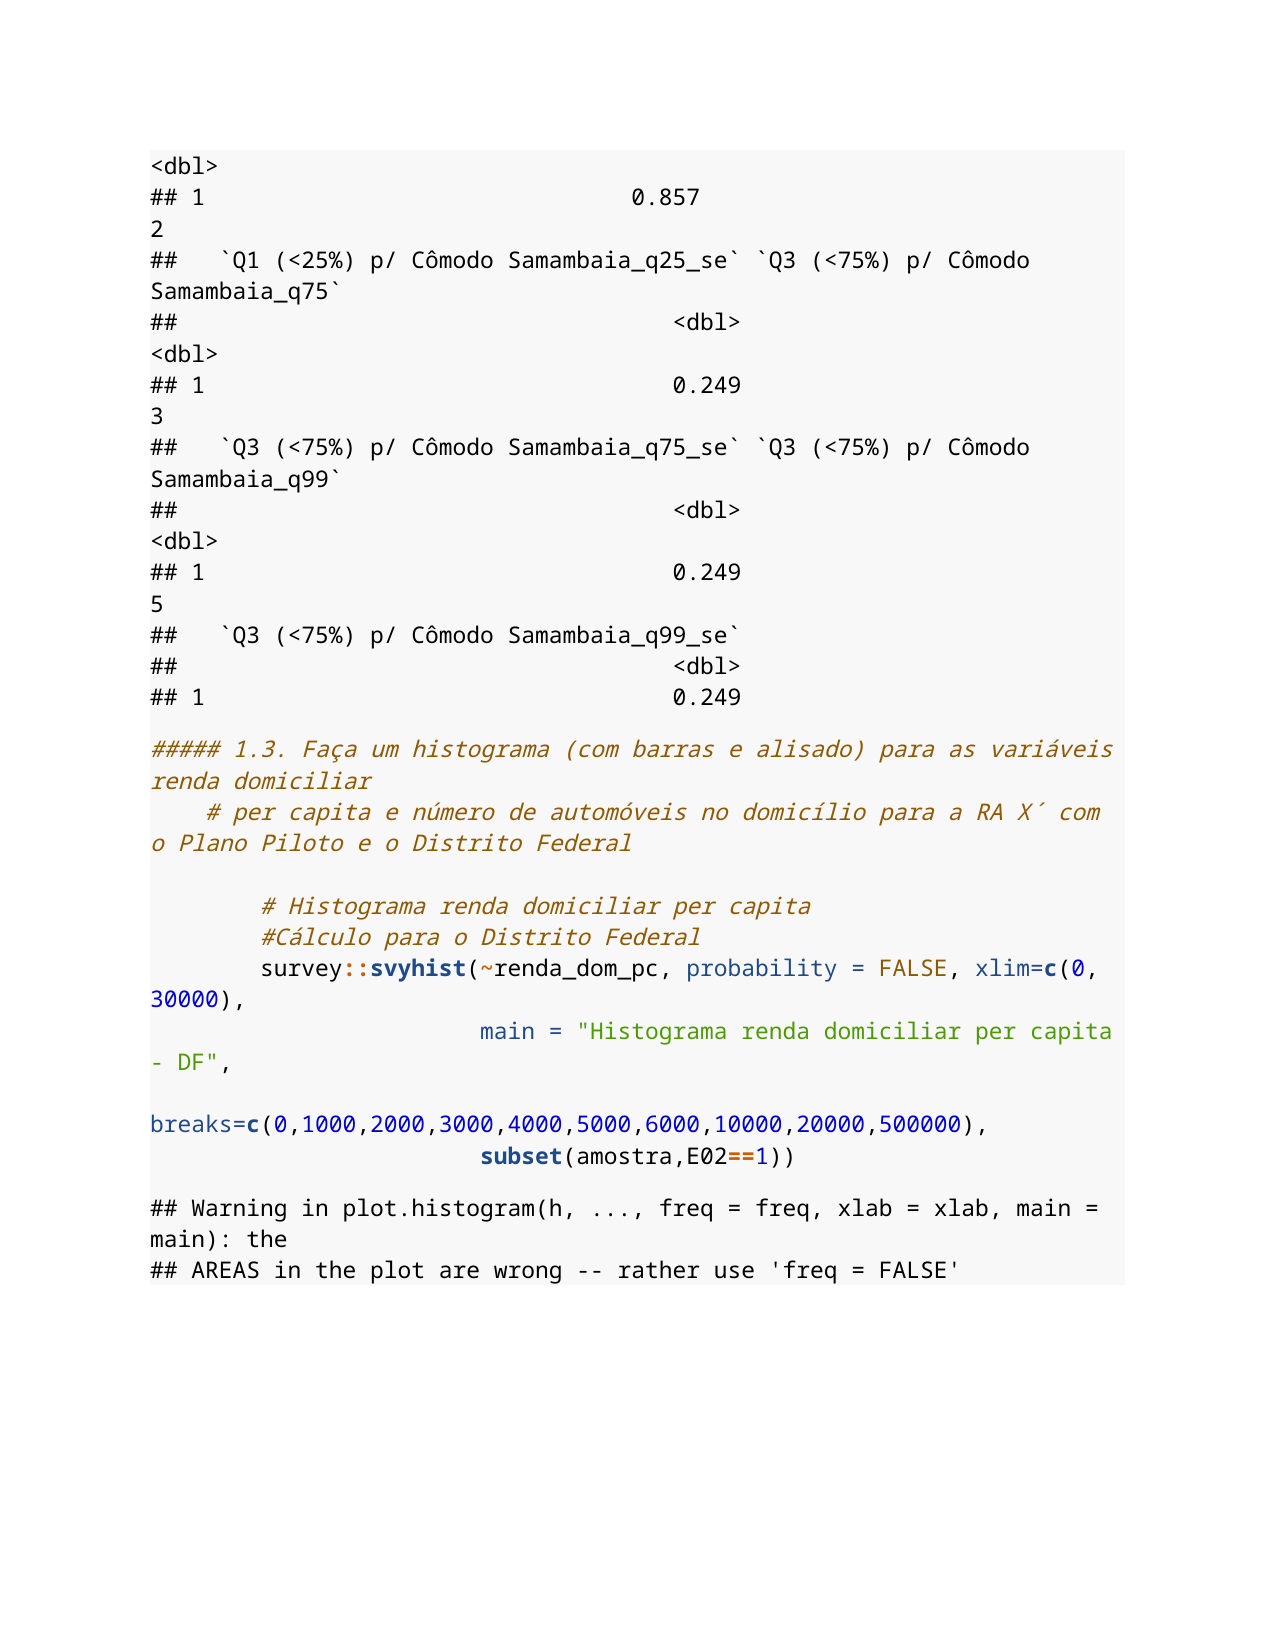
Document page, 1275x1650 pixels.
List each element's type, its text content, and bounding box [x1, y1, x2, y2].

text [150, 150, 1125, 712]
text ## Warning in plot.histogram(h, ..., freq = freq, xlab = xlab, main = main): the ## AREAS in the plot are wrong -- rather use 'freq = FALSE' [150, 1192, 1125, 1285]
text ##### 1.3. Faça um histograma (com barras e alisado) para as variáveis renda domiciliar # per capita e número de automóveis no domicílio para a RA X´ com o Plano Piloto e o Distrito Federal # Histograma renda domiciliar per capita #Cálculo para o Distrito Federal survey::svyhist(~renda_dom_pc, probability = FALSE, xlim=c(0, 30000), main = "Histograma renda domiciliar per capita - DF", breaks=c(0,1000,2000,3000,4000,5000,6000,10000,20000,500000), subset(amostra,E02==1)) [150, 733, 1125, 1171]
